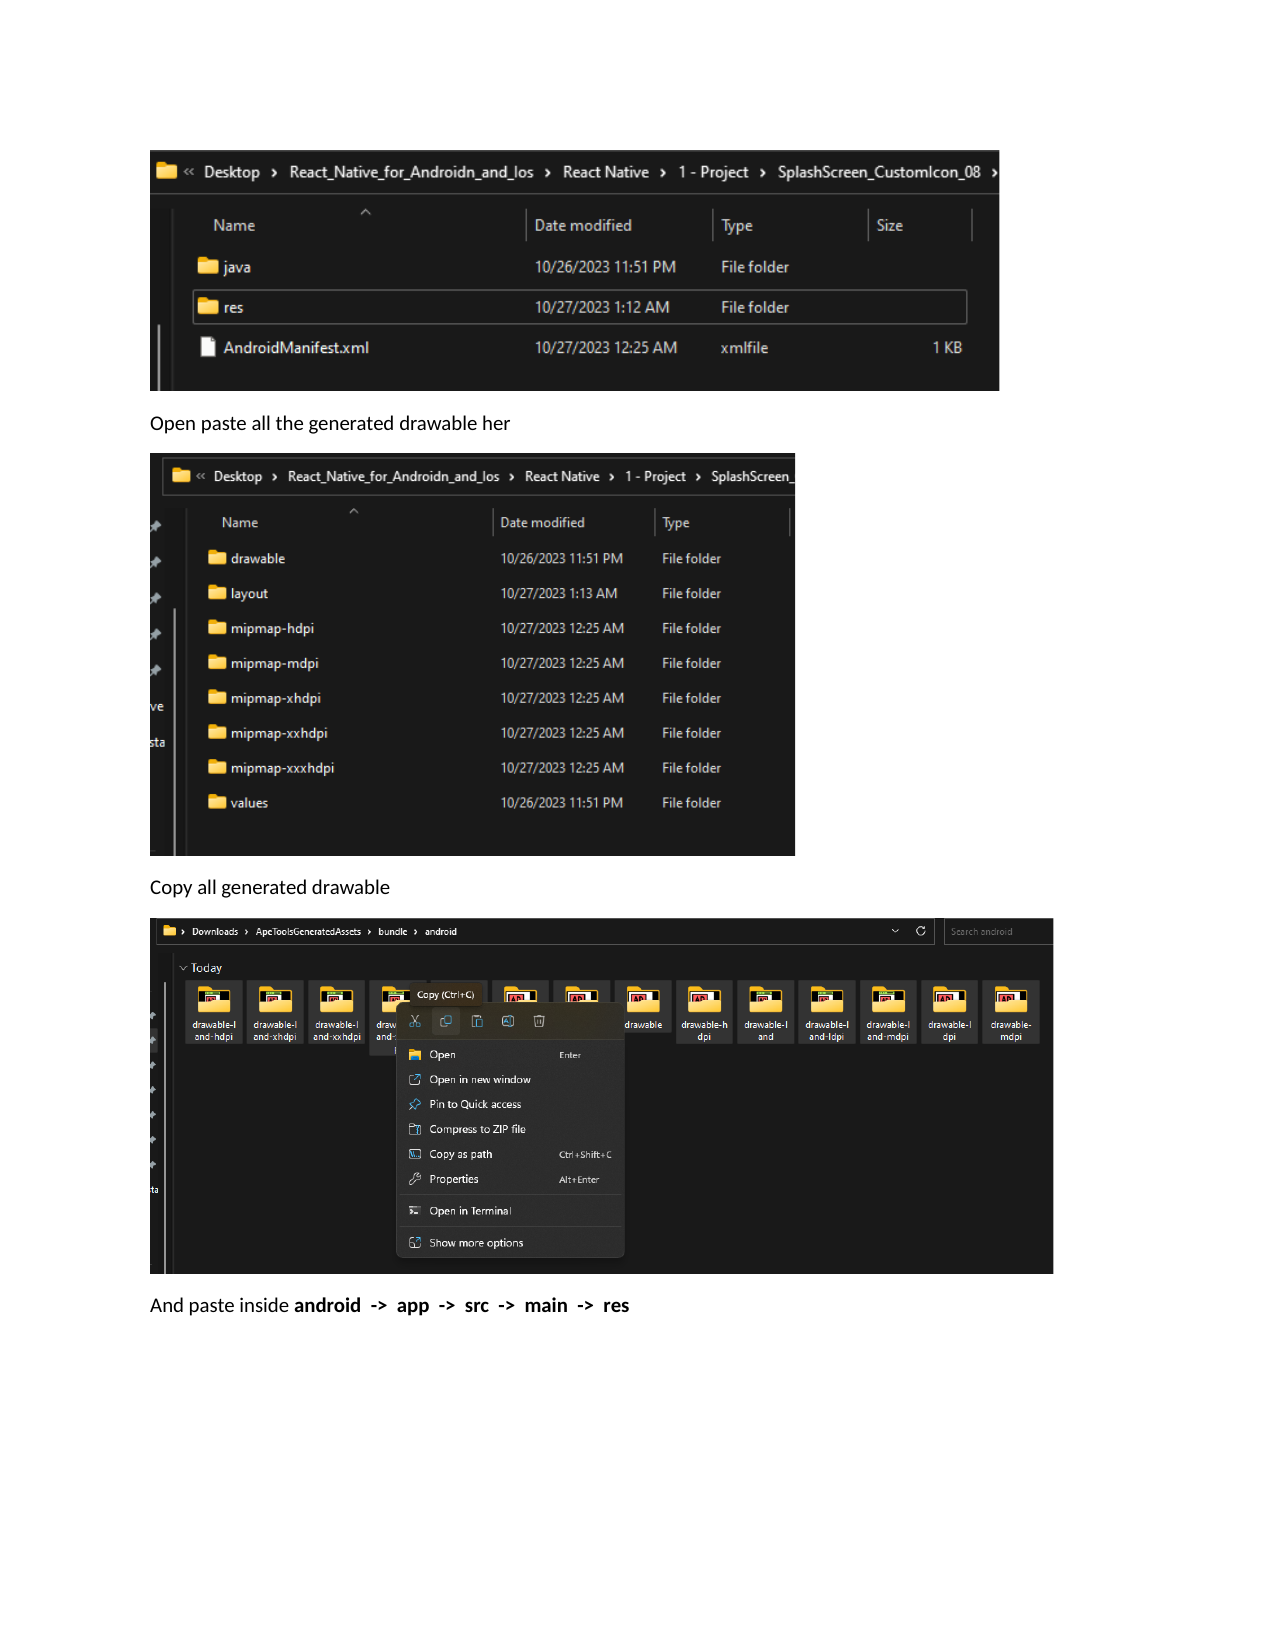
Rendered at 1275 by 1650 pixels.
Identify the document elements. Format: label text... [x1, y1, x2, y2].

picture [150, 453, 796, 856]
picture [150, 150, 1000, 391]
text Open paste all the generated drawable her [150, 410, 1125, 435]
text Copy all generated drawable [150, 874, 1125, 900]
text And paste inside android -> app -> src -> main -> res [150, 1292, 1125, 1318]
picture [150, 918, 1054, 1274]
